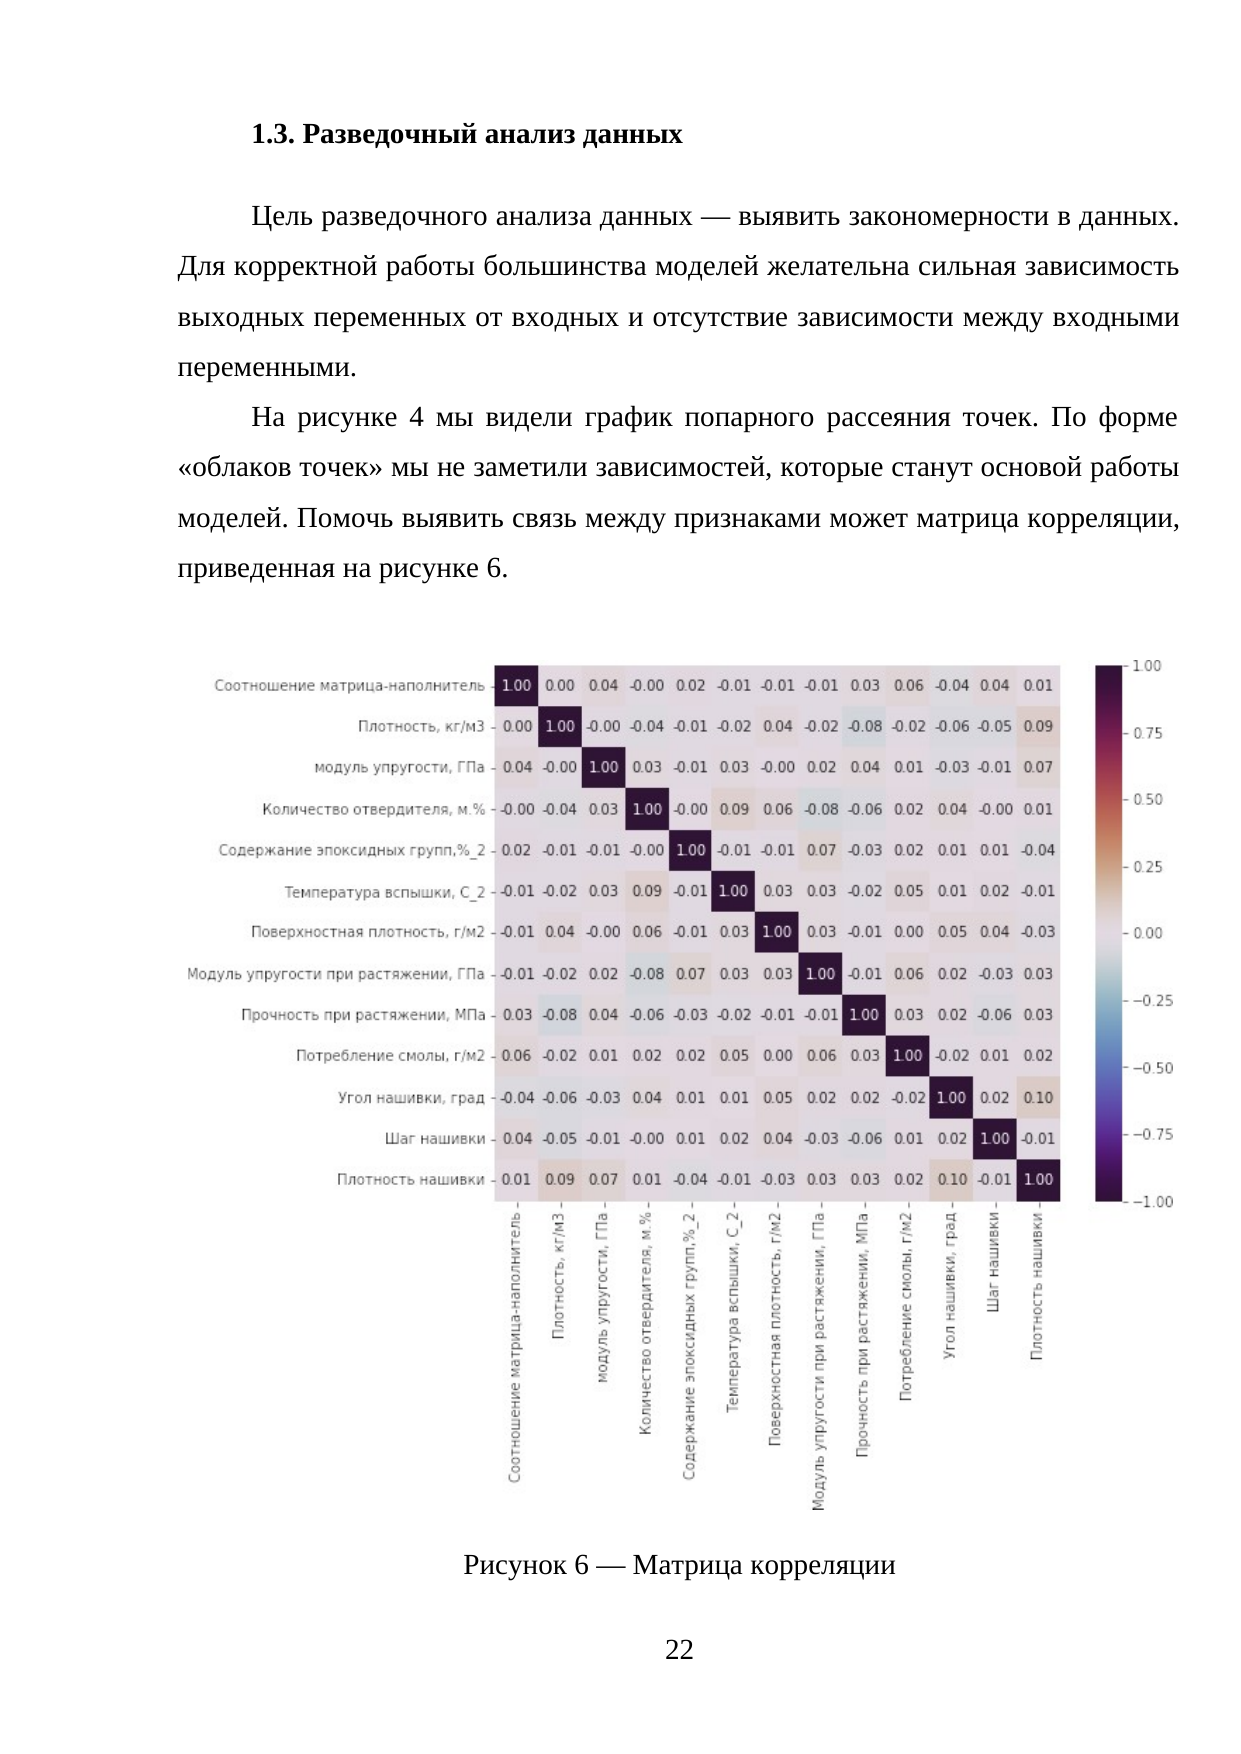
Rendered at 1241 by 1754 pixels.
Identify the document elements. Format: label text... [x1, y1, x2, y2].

text «облаков точек» мы не заметили зависимостей, которые станут основой работы моделей. Помочь выявить связь между признаками может матрица корреляции, приведенная на рисунке 6. [177, 449, 1181, 584]
list Разведочный анализ данных [251, 116, 1194, 150]
text Рисунок 6 — Матрица корреляции [164, 1547, 1194, 1580]
text На рисунке 4 мы видели график попарного рассеяния точек. По форме [251, 399, 1194, 433]
picture [188, 660, 1173, 1510]
text Цель разведочного анализа данных — выявить закономерности в данных. Для корректной работы большинства моделей желательна сильная зависимость выходных переменных от входных и отсутствие зависимости между входными переменными. [177, 198, 1181, 382]
